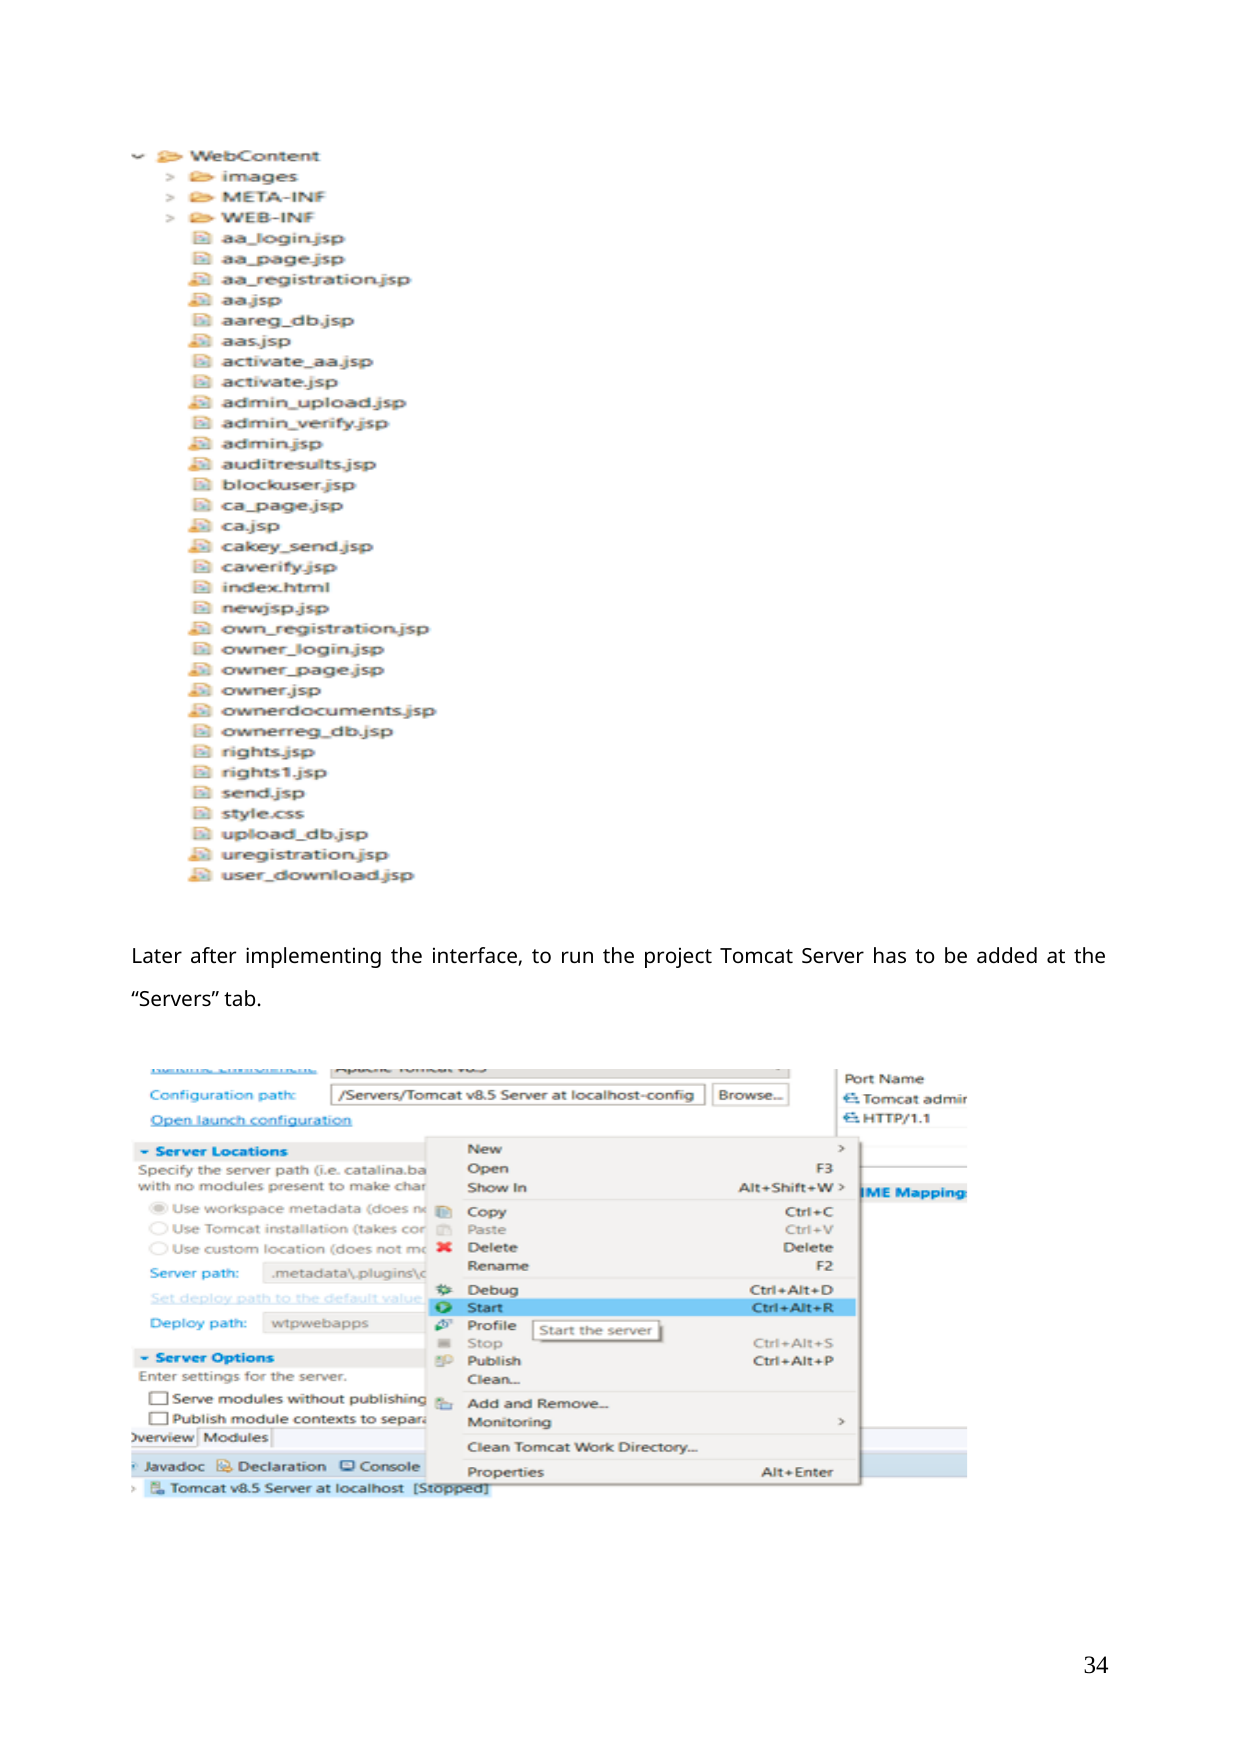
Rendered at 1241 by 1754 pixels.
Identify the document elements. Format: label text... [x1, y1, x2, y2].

text Later after implementing the interface, to run the project Tomcat Server has to be added at the “Servers” tab. [131, 941, 1108, 1012]
picture [131, 150, 802, 885]
picture [131, 1069, 968, 1531]
